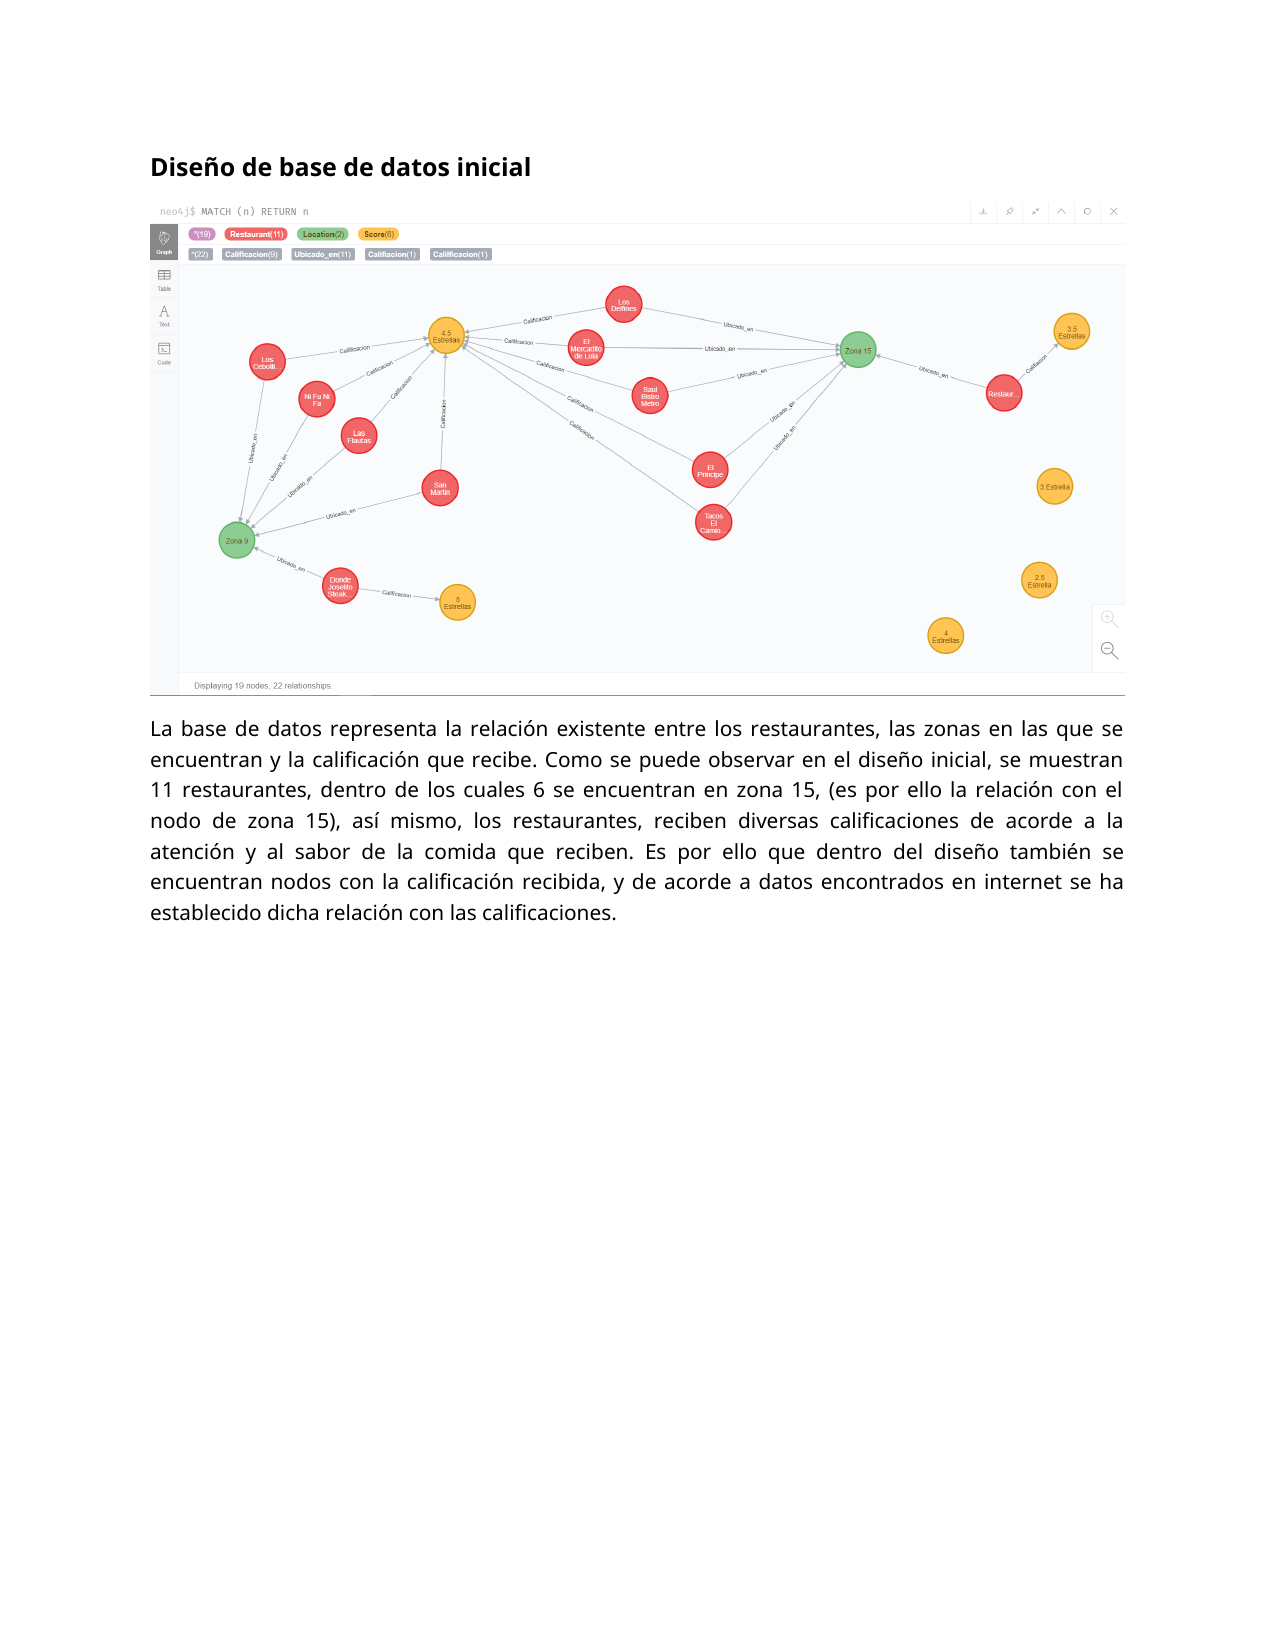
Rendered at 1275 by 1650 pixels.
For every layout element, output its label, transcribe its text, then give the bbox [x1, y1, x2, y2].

text Diseño de base de datos inicial [150, 150, 1125, 184]
text La base de datos representa la relación existente entre los restaurantes, las zonas en las que se encuentran y la calificación que recibe. Como se puede observar en el diseño inicial, se muestran 11 restaurantes, dentro de los cuales 6 se encuentran en zona 15, (es por ello la relación con el nodo de zona 15), así mismo, los restaurantes, reciben diversas calificaciones de acorde a la atención y al sabor de la comida que reciben. Es por ello que dentro del diseño también se encuentran nodos con la calificación recibida, y de acorde a datos encontrados en internet se ha establecido dicha relación con las calificaciones. [150, 714, 1125, 927]
picture [150, 203, 1125, 696]
